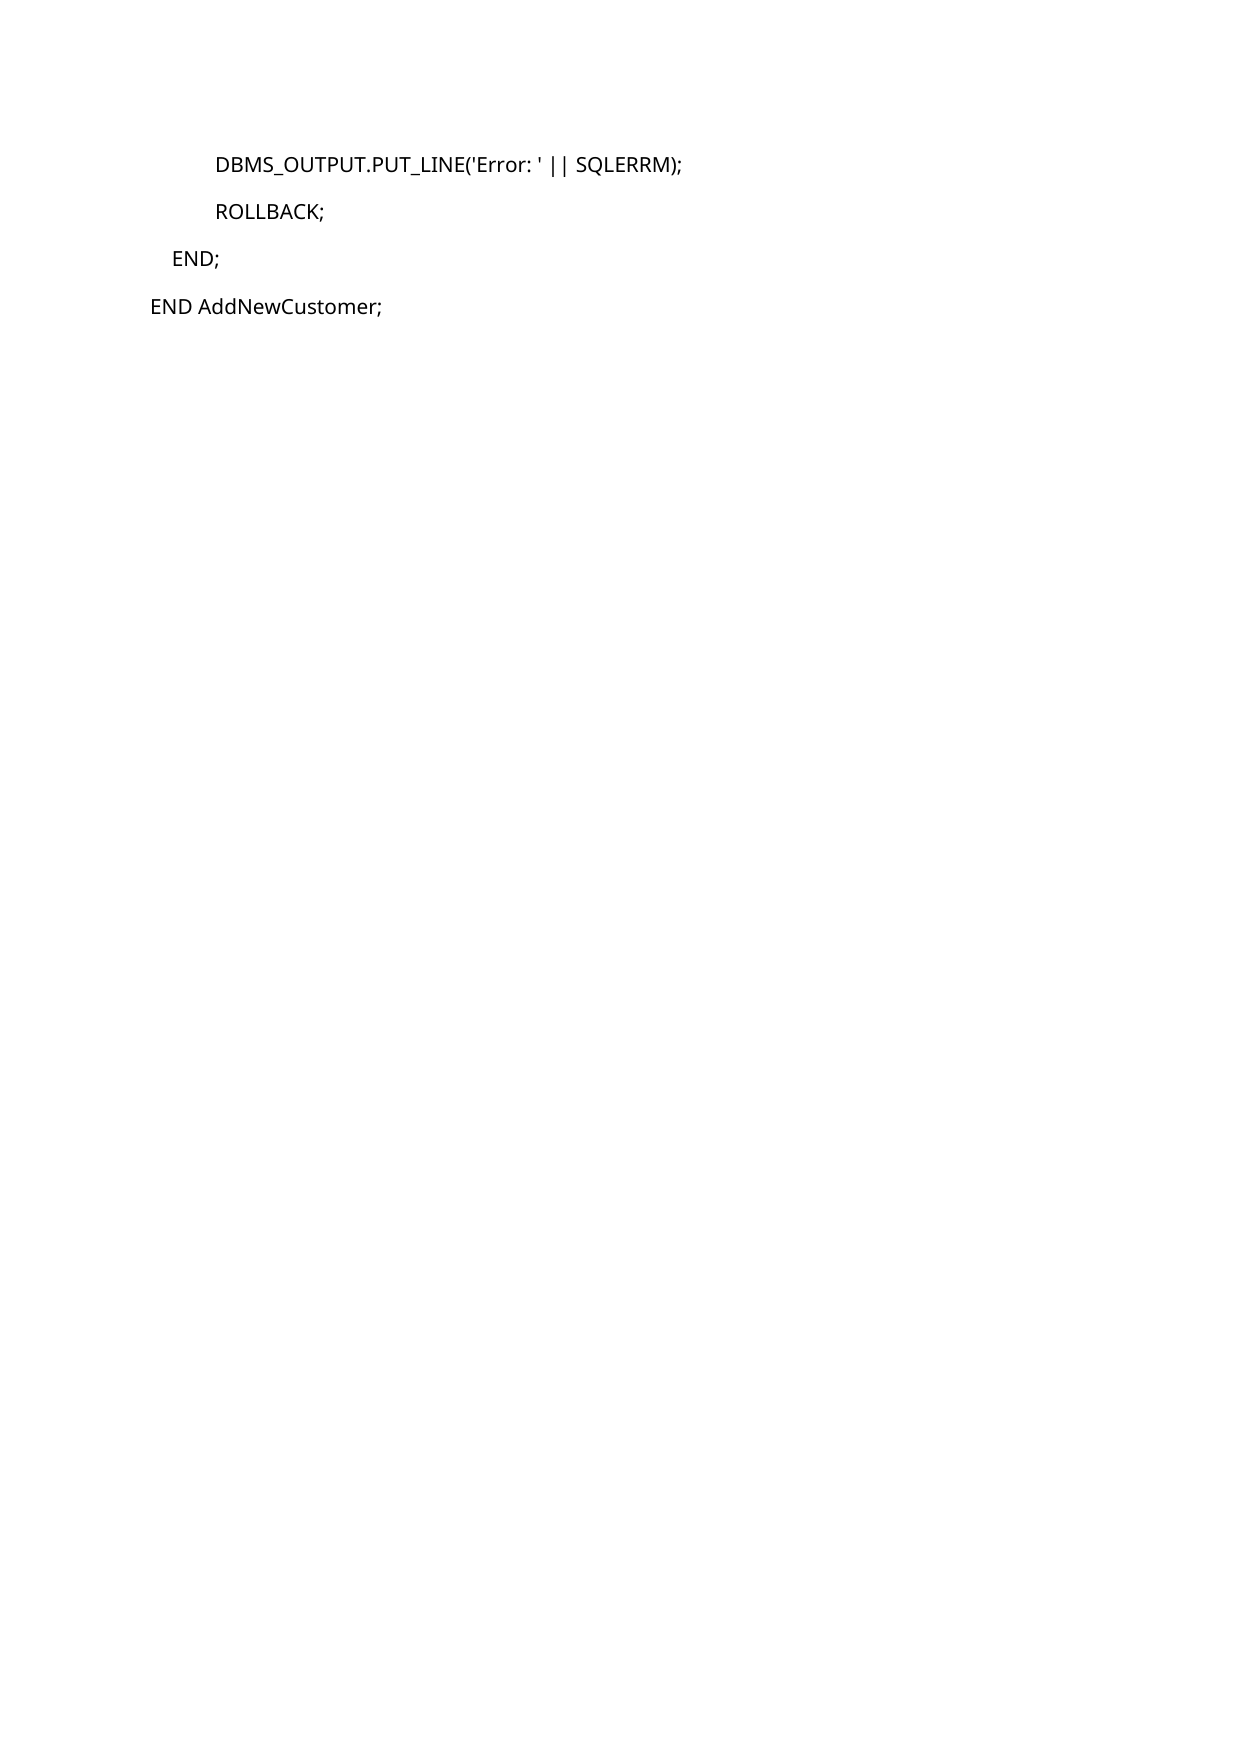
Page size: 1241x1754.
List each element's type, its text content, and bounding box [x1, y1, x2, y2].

text ROLLBACK; [150, 197, 1090, 226]
text END AddNewCustomer; [150, 292, 1090, 320]
text DBMS_OUTPUT.PUT_LINE('Error: ' || SQLERRM); [150, 150, 1090, 178]
text END; [150, 244, 1090, 273]
